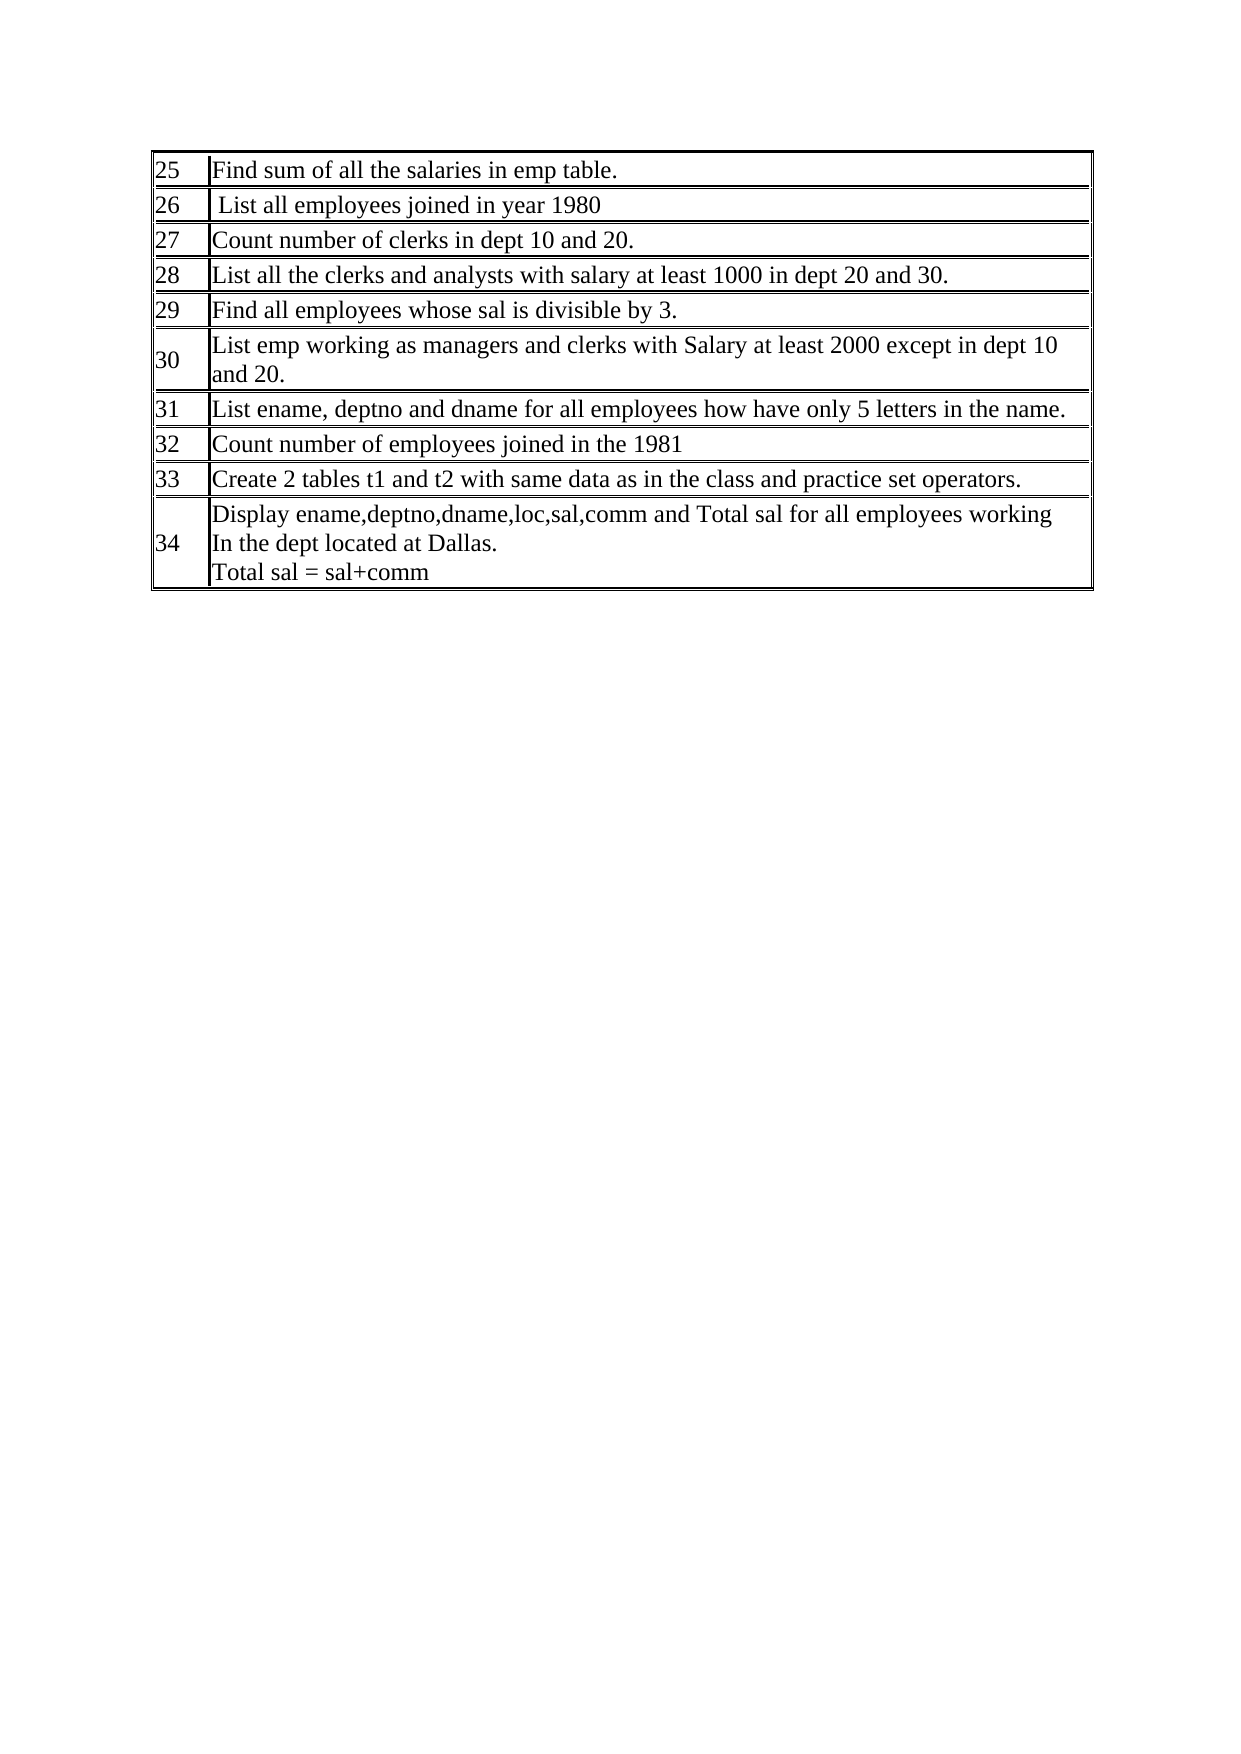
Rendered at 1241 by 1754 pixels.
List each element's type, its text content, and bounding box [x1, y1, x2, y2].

table_cell 33 [154, 460, 208, 495]
table_cell 30 [152, 326, 209, 389]
table_cell 32 [154, 425, 208, 459]
table_cell 25 [154, 153, 209, 185]
table_cell 34 [152, 495, 209, 587]
table_cell 29 [154, 290, 208, 326]
table_cell List emp working as managers and clerks with Salary at least 2000 except in dept 10 and 20. [209, 326, 1092, 389]
table_cell Count number of clerks in dept 10 and 20. [211, 220, 1091, 255]
table_cell 26 [154, 185, 208, 220]
table_cell List ename, deptno and dname for all employees how have only 5 letters in the name. [211, 389, 1091, 424]
table_cell 27 [154, 220, 208, 255]
table_cell Count number of employees joined in the 1981 [211, 425, 1091, 459]
table_cell Create 2 tables t1 and t2 with same data as in the class and practice set operators. [211, 460, 1091, 495]
table_cell 28 [154, 255, 208, 290]
table_cell Find sum of all the salaries in emp table. [209, 153, 1091, 185]
table_cell Find all employees whose sal is divisible by 3. [211, 290, 1091, 326]
table_cell List all the clerks and analysts with salary at least 1000 in dept 20 and 30. [211, 255, 1091, 290]
table_cell 31 [154, 389, 208, 424]
table_cell Display ename,deptno,dname,loc,sal,comm and Total sal for all employees working In the dept located at Dallas. Total sal = sal+comm [209, 495, 1092, 587]
table_cell List all employees joined in year 1980 [211, 185, 1091, 220]
